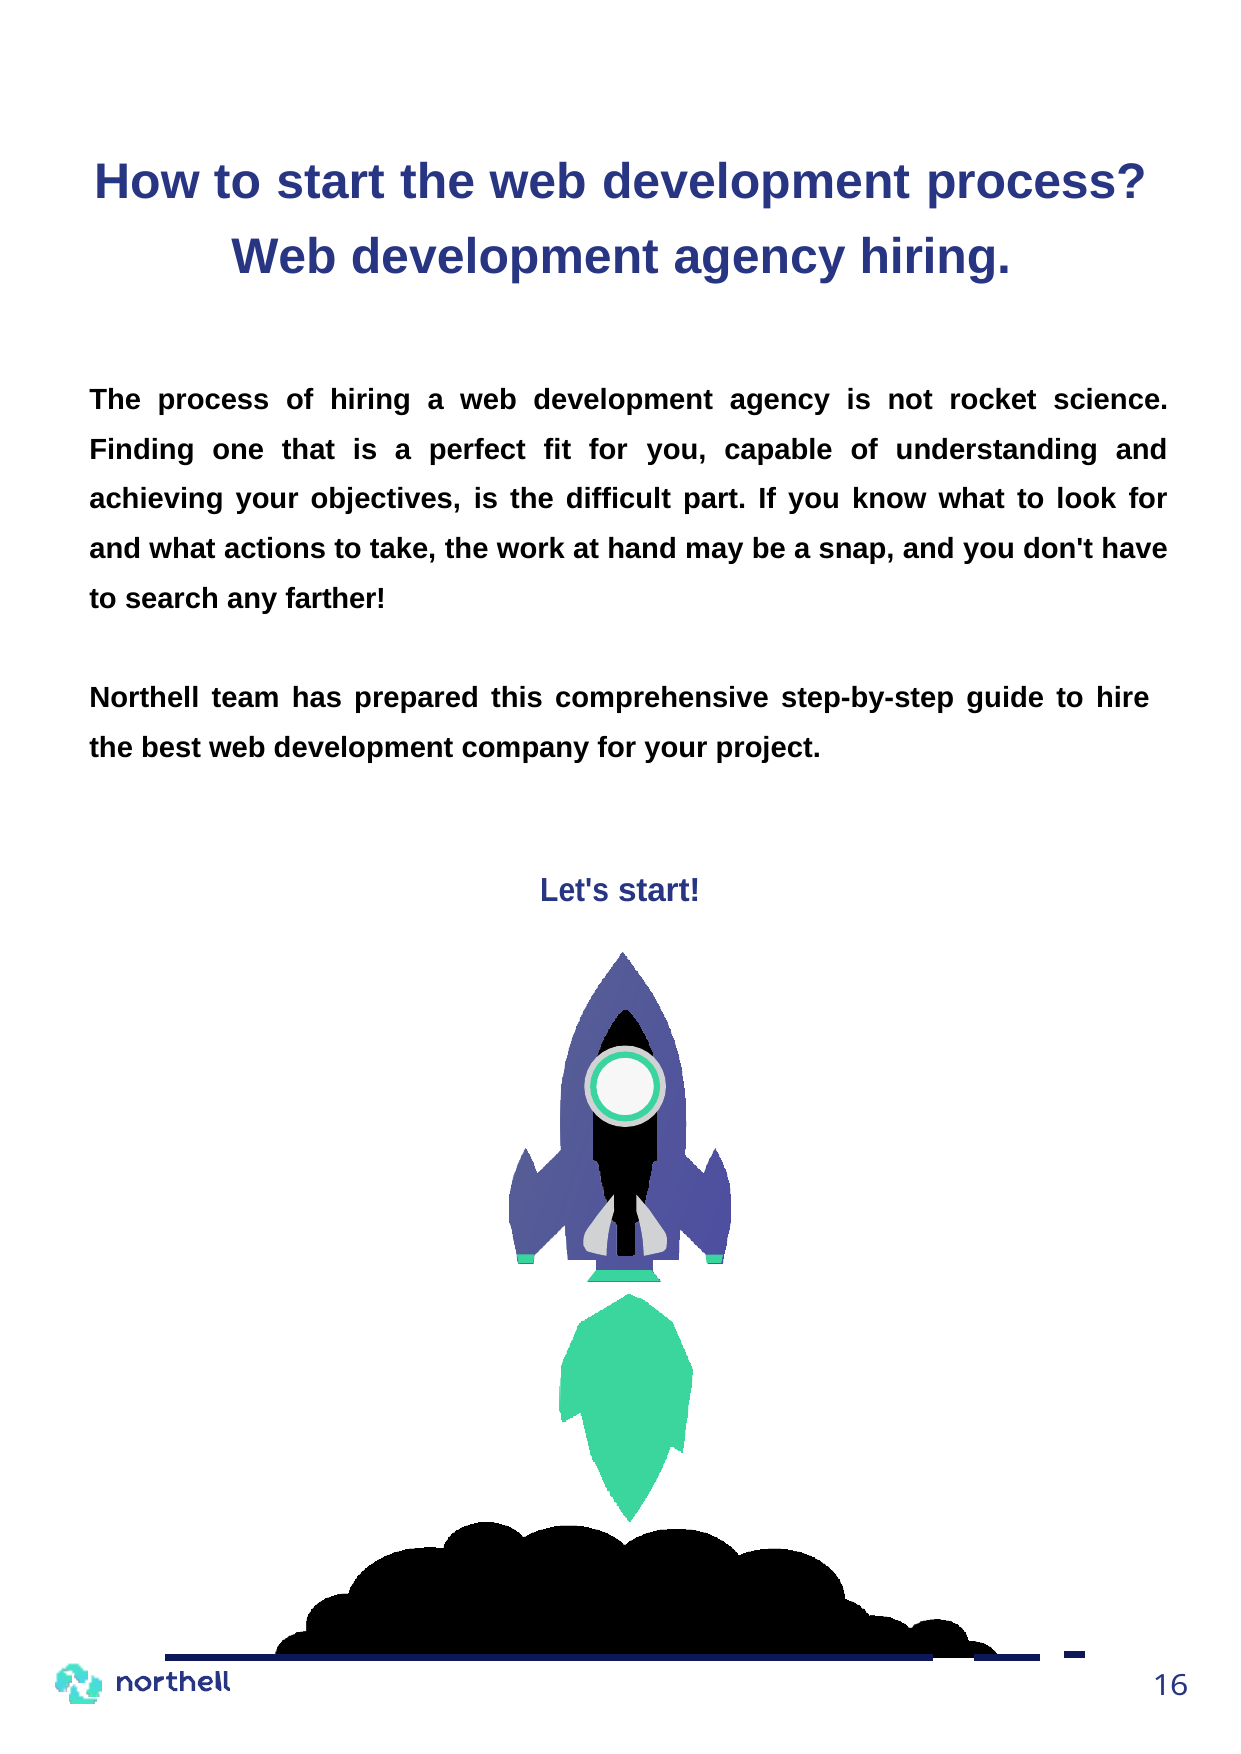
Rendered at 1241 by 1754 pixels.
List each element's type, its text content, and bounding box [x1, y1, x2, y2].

text Northell team has prepared this comprehensive step-by-step guide to hire the best web development company for your project. [89, 680, 1151, 763]
subtitle How to start the web development process? [78, 151, 1162, 209]
text Let's start! [78, 871, 1162, 909]
picture [274, 1294, 999, 1658]
picture [55, 1662, 102, 1704]
picture [509, 952, 731, 1282]
text The process of hiring a web development agency is not rocket science. Finding one that is a perfect fit for you, capable of understanding and achieving your objectives, is the difficult part. If you know what to look for and what actions to take, the work at hand may be a snap, and you don't have to search any farther! [89, 382, 1168, 614]
subtitle Web development agency hiring. [79, 226, 1163, 284]
